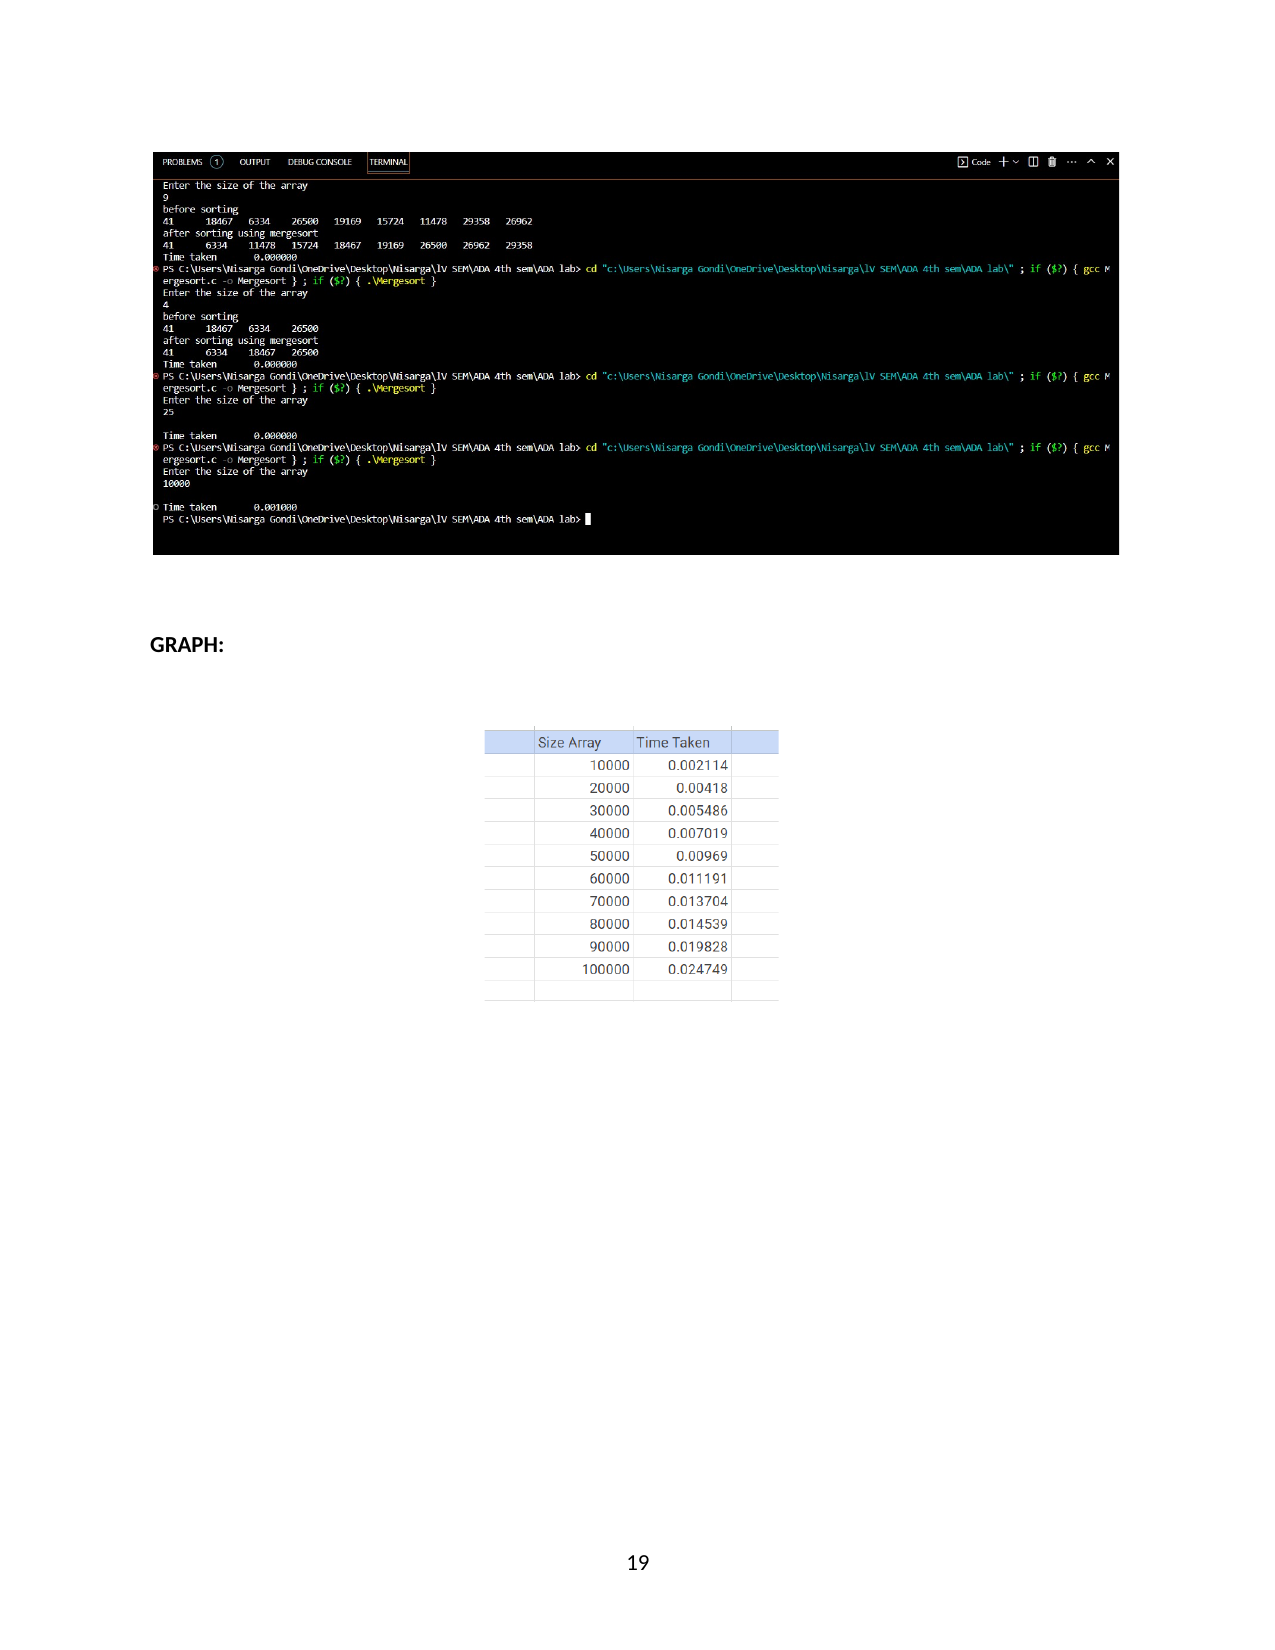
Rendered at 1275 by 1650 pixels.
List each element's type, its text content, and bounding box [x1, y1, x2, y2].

text GRAPH: [150, 631, 1212, 658]
picture [153, 152, 1120, 555]
picture [484, 726, 779, 1002]
